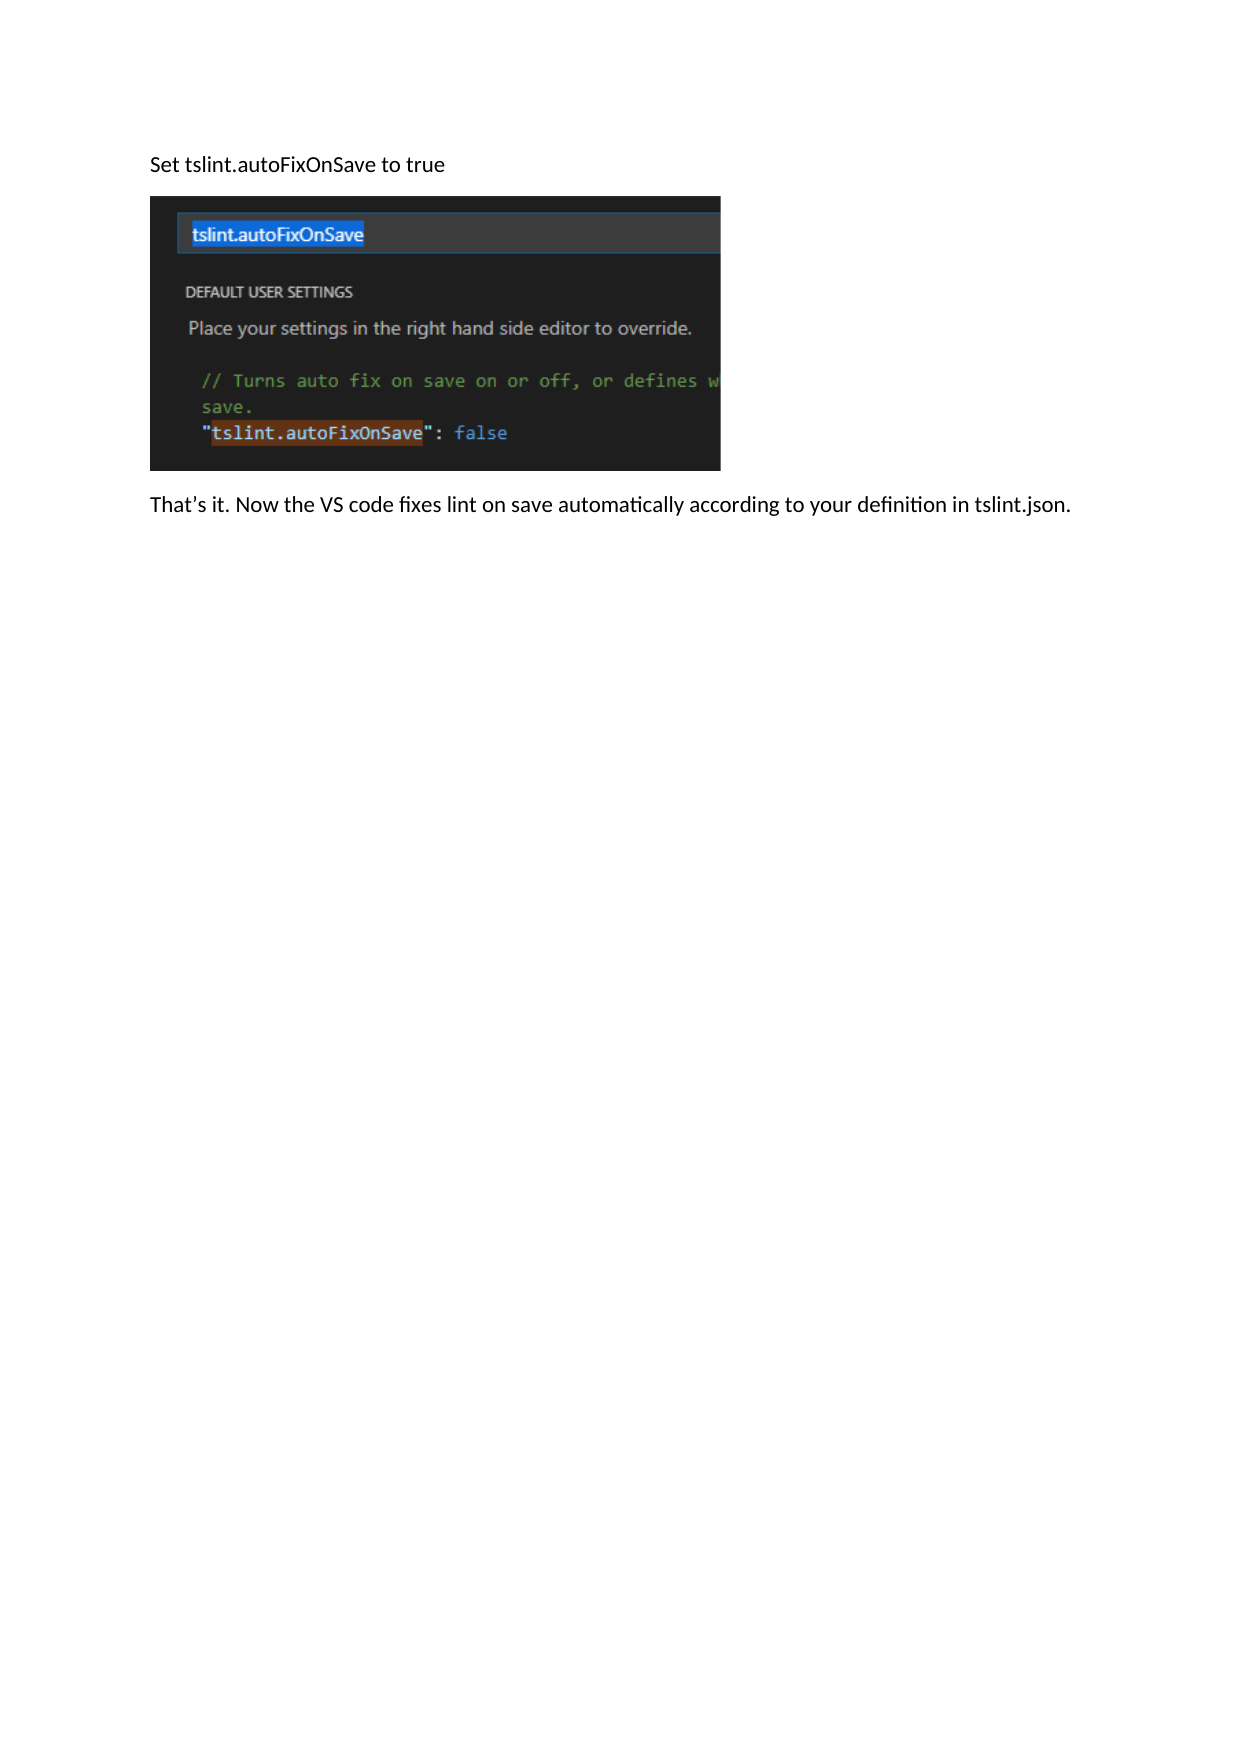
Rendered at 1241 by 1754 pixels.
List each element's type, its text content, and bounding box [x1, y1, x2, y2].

text That’s it. Now the VS code fixes lint on save automatically according to your definition in tslint.json. [150, 490, 1090, 518]
picture [150, 196, 721, 471]
text Set tslint.autoFixOnSave to true [150, 150, 1090, 178]
